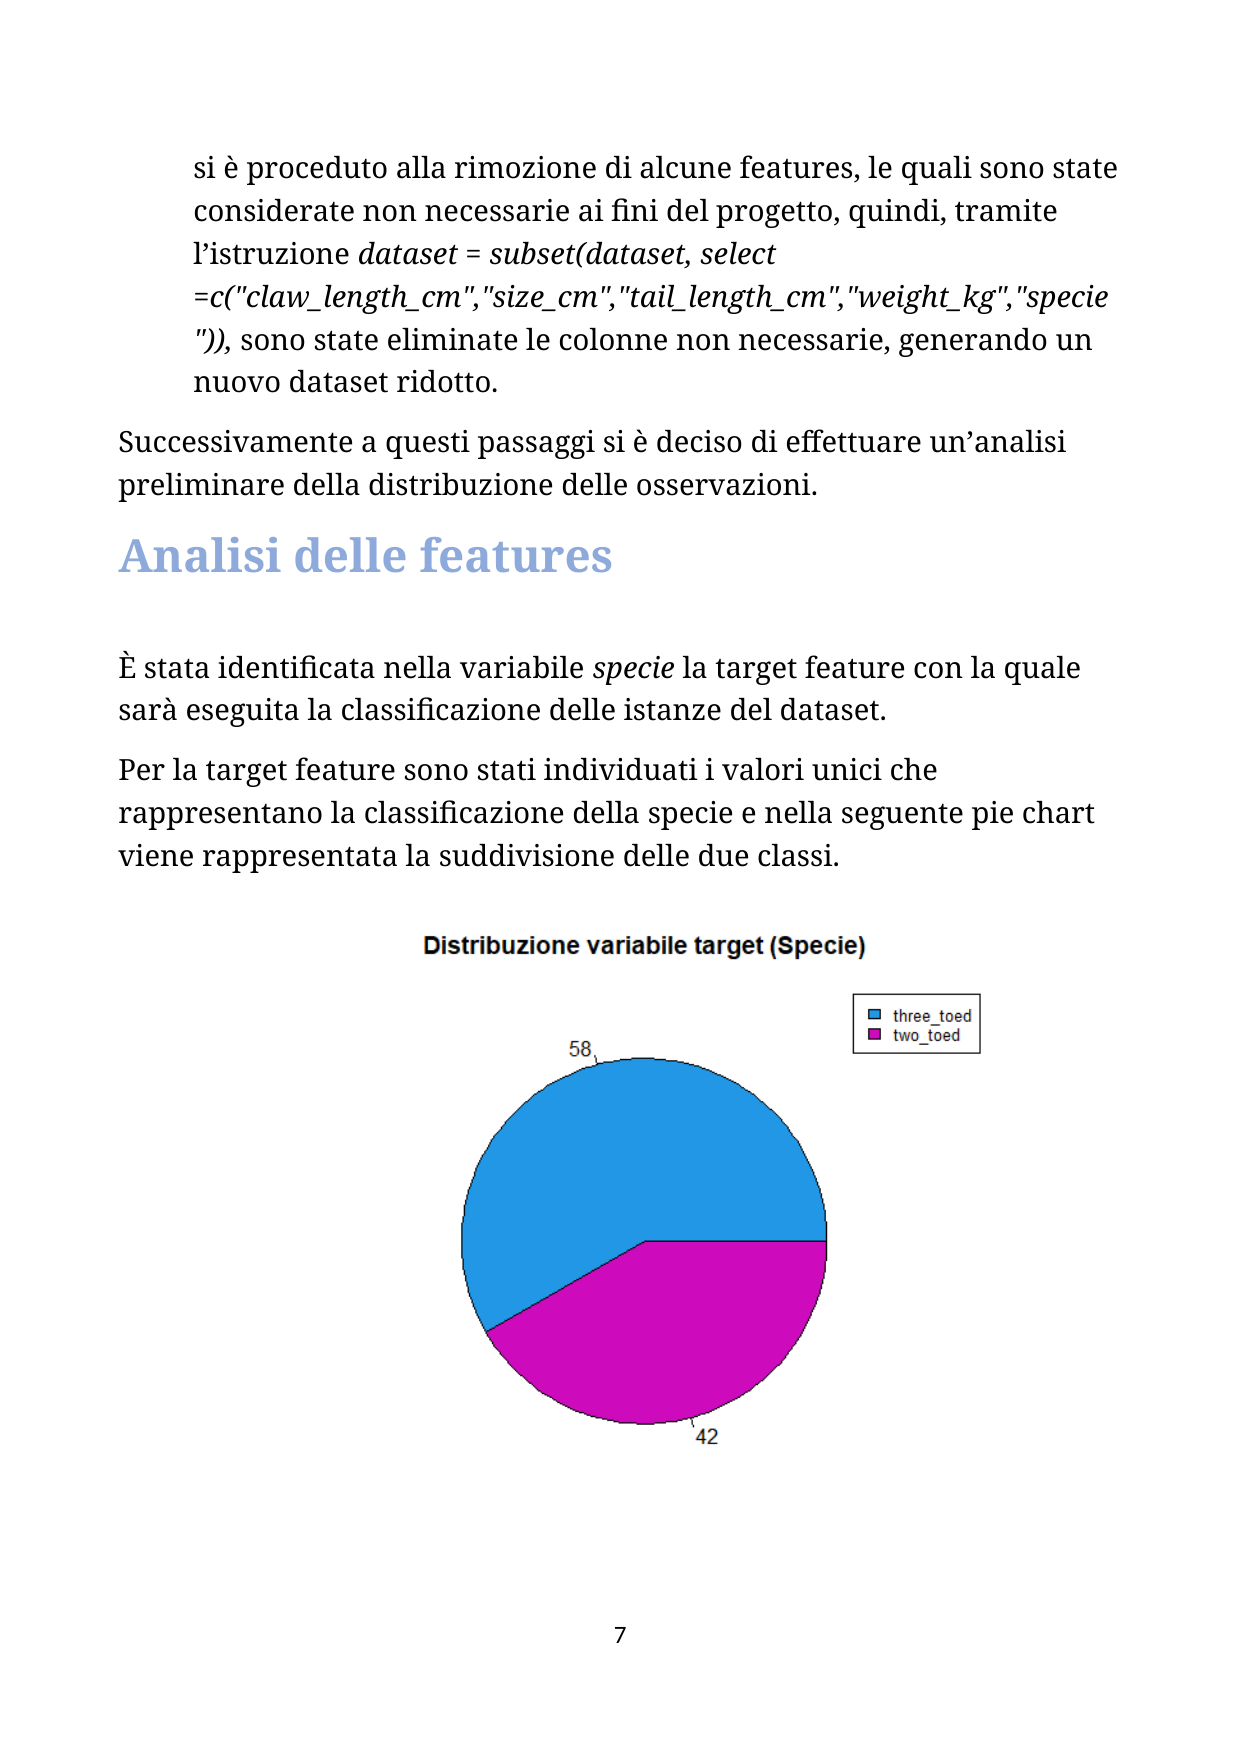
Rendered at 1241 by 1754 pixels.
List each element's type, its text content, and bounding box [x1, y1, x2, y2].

list È stata identificata nella variabile specie la target feature con la quale sarà eseguita la classificazione delle istanze del dataset. [118, 647, 1122, 729]
list si è proceduto alla rimozione di alcune features, le quali sono state considerate non necessarie ai fini del progetto, quindi, tramite l’istruzione dataset = subset(dataset, select =c("claw_length_cm","size_cm","tail_length_cm","weight_kg","specie")), sono state eliminate le colonne non necessarie, generando un nuovo dataset ridotto. [193, 148, 1122, 401]
list Successivamente a questi passaggi si è deciso di effettuare un’analisi preliminare della distribuzione delle osservazioni. [118, 421, 1122, 504]
picture [208, 894, 1032, 1613]
list Per la target feature sono stati individuati i valori unici che rappresentano la classificazione della specie e nella seguente pie chart viene rappresentata la suddivisione delle due classi. [118, 749, 1122, 874]
subtitle Analisi delle features [118, 523, 1122, 586]
